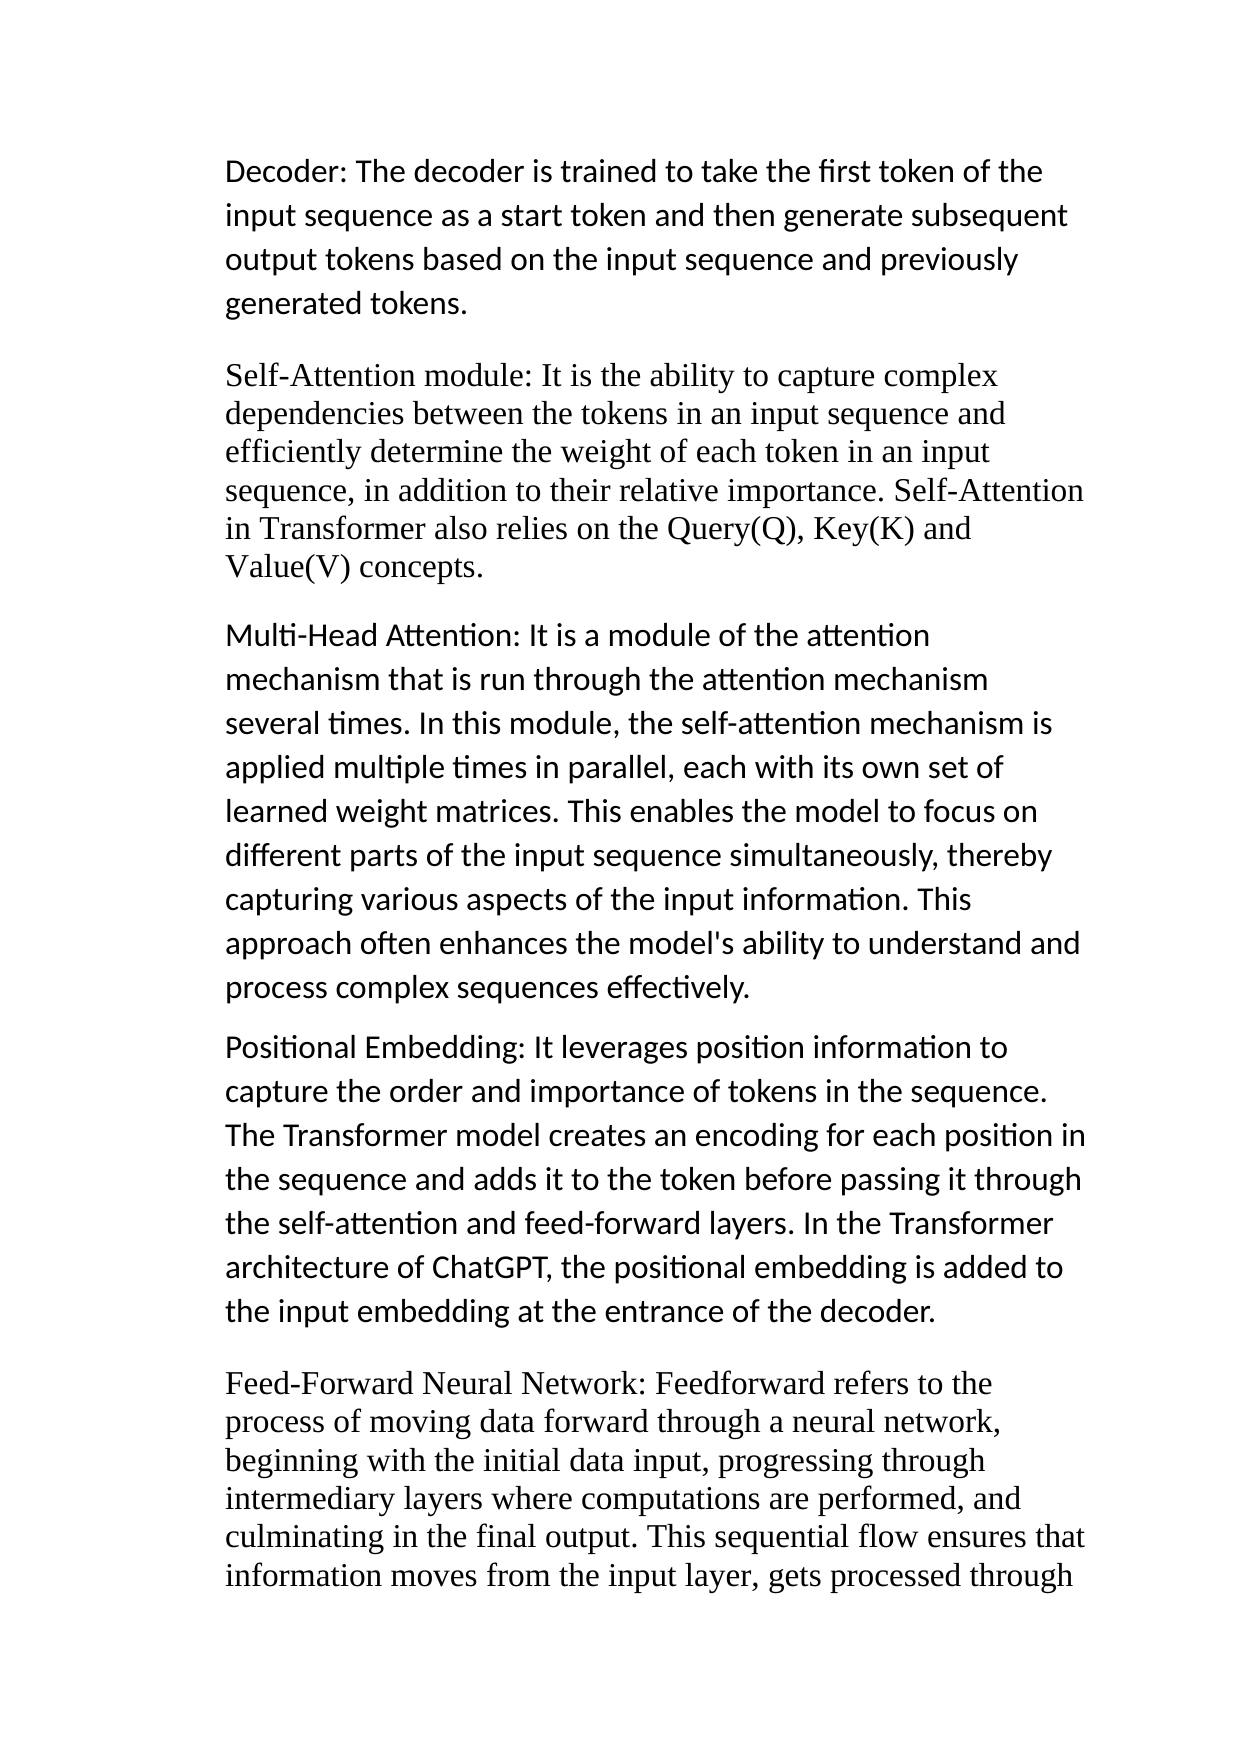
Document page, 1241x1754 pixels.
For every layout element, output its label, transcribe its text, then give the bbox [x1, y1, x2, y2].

text Self-Attention module: It is the ability to capture complex dependencies between the tokens in an input sequence and efficiently determine the weight of each token in an input sequence, in addition to their relative importance. Self-Attention in Transformer also relies on the Query(Q), Key(K) and Value(V) concepts. [225, 355, 1090, 585]
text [225, 1363, 1090, 1593]
text Positional Embedding: It leverages position information to capture the order and importance of tokens in the sequence. The Transformer model creates an encoding for each position in the sequence and adds it to the token before passing it through the self-attention and feed-forward layers. In the Transformer architecture of ChatGPT, the positional embedding is added to the input embedding at the entrance of the decoder. [225, 1026, 1090, 1331]
text Decoder: The decoder is trained to take the first token of the input sequence as a start token and then generate subsequent output tokens based on the input sequence and previously generated tokens. [225, 150, 1090, 323]
text Multi-Head Attention: It is a module of the attention mechanism that is run through the attention mechanism several times. In this module, the self-attention mechanism is applied multiple times in parallel, each with its own set of learned weight matrices. This enables the model to focus on different parts of the input sequence simultaneously, thereby capturing various aspects of the input information. This approach often enhances the model's ability to understand and process complex sequences effectively. [225, 614, 1090, 1007]
